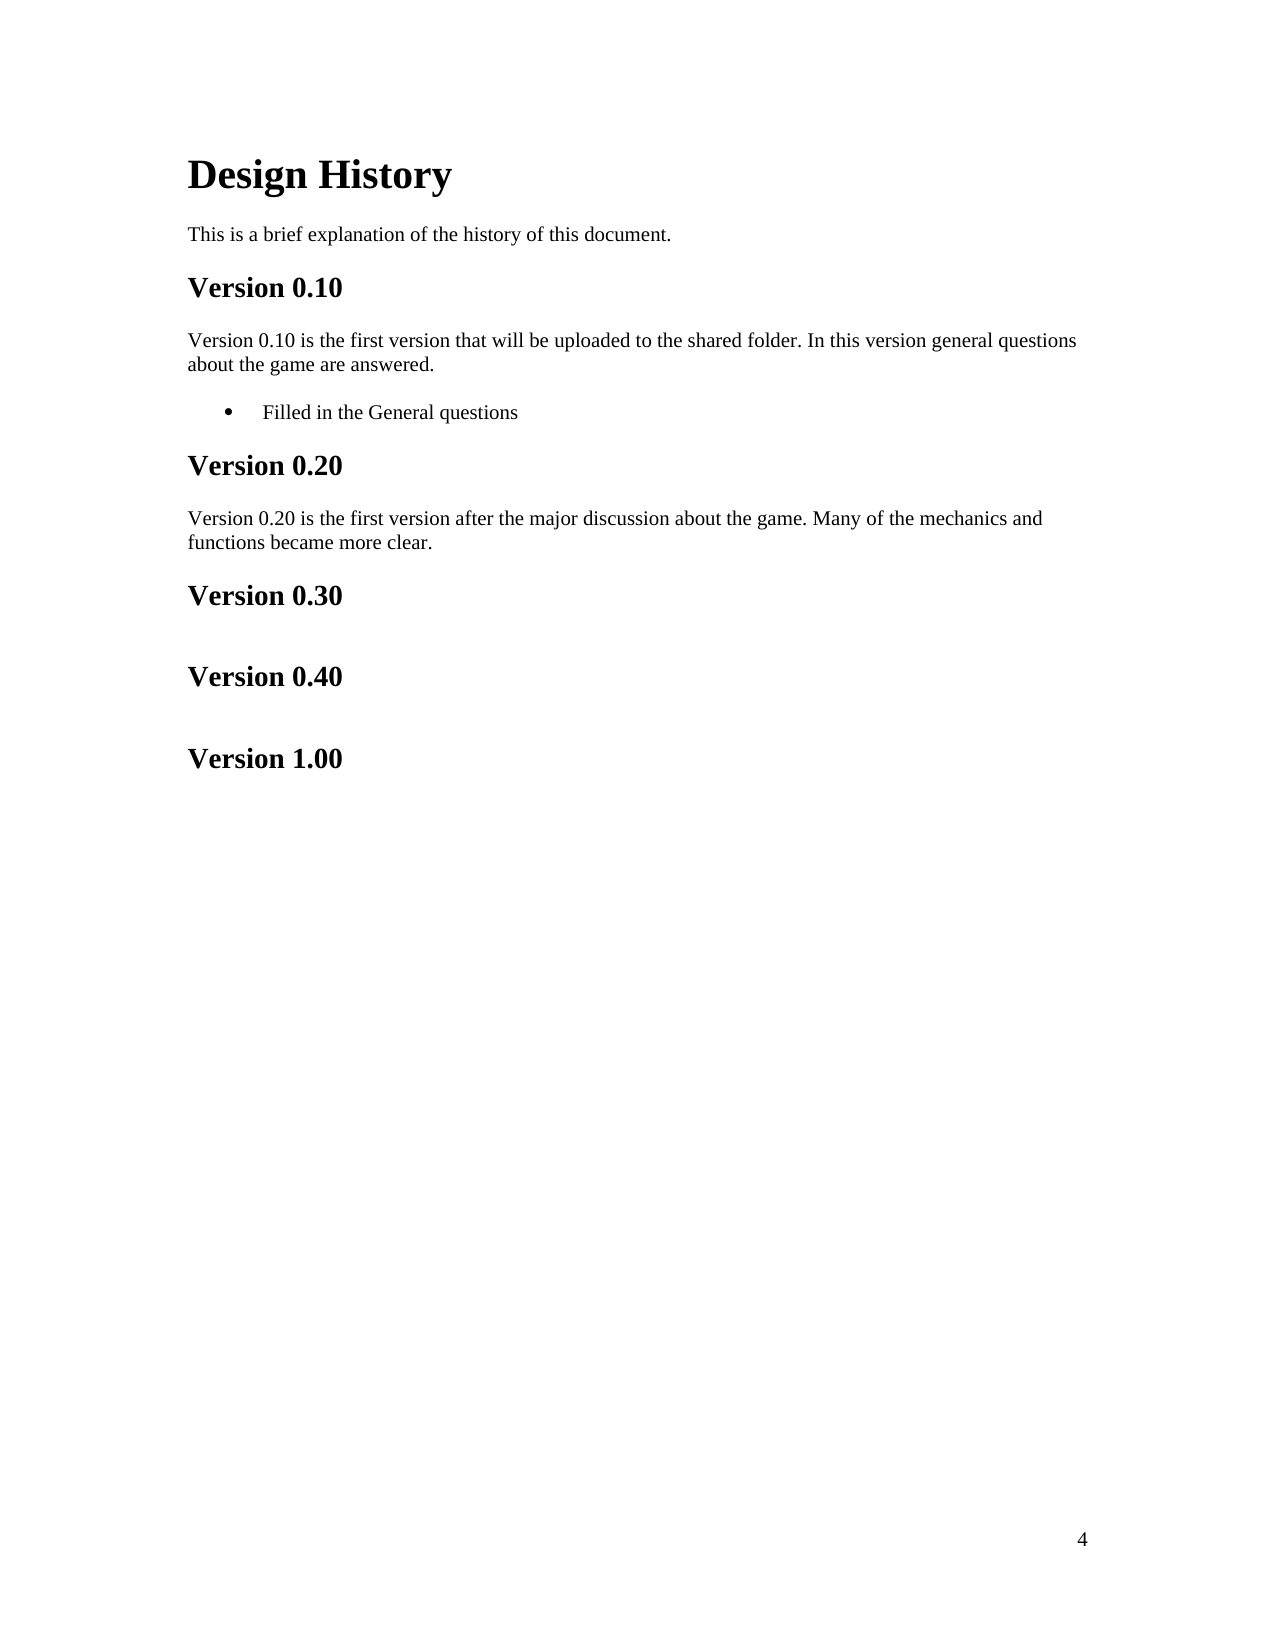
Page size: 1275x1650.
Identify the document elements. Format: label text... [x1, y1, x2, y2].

text This is a brief explanation of the history of this document. [187, 222, 1087, 246]
subtitle Version 0.10 [187, 270, 1087, 304]
text Version 0.10 is the first version that will be uploaded to the shared folder. In this version general questions about the game are answered. [187, 328, 1087, 376]
list Filled in the General questions [225, 400, 1087, 424]
subtitle Version 1.00 [187, 741, 1087, 775]
subtitle Version 0.20 [187, 448, 1087, 482]
subtitle Version 0.40 [187, 659, 1087, 693]
subtitle Version 0.30 [187, 578, 1087, 611]
subtitle Design History [187, 150, 1087, 198]
text Version 0.20 is the first version after the major discussion about the game. Many of the mechanics and functions became more clear. [187, 506, 1087, 554]
